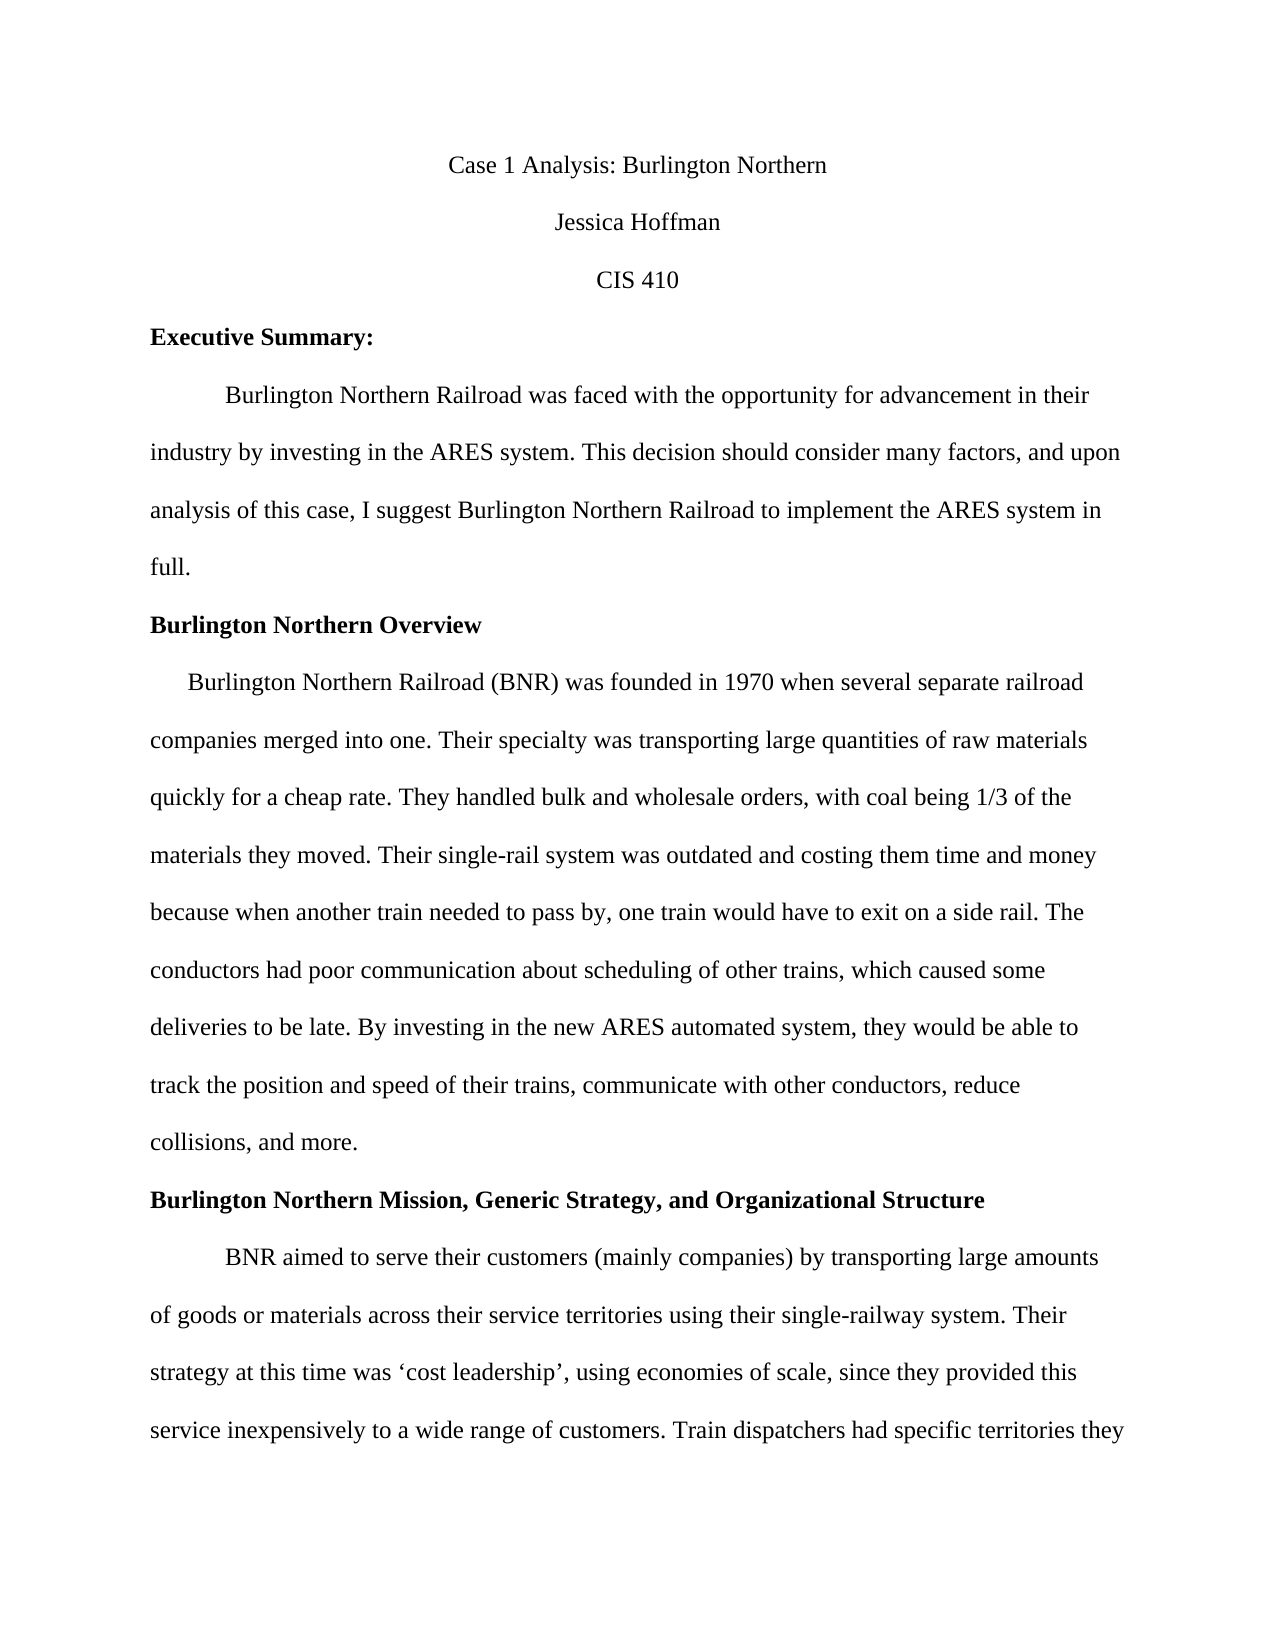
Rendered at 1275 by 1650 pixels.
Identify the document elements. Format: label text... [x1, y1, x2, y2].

text Burlington Northern Mission, Generic Strategy, and Organizational Structure [150, 1185, 1125, 1214]
text Burlington Northern Railroad (BNR) was founded in 1970 when several separate railroad companies merged into one. Their specialty was transporting large quantities of raw materials quickly for a cheap rate. They handled bulk and wholesale orders, with coal being 1/3 of the materials they moved. Their single-rail system was outdated and costing them time and money because when another train needed to pass by, one train would have to exit on a side rail. The conductors had poor communication about scheduling of other trains, which caused some deliveries to be late. By investing in the new ARES automated system, they would be able to track the position and speed of their trains, communicate with other conductors, reduce collisions, and more. [150, 667, 1125, 1156]
text Executive Summary: [150, 322, 1125, 351]
text Jessica Hoffman [150, 207, 1125, 236]
text CIS 410 [150, 265, 1125, 294]
text Burlington Northern Railroad was faced with the opportunity for advancement in their industry by investing in the ARES system. This decision should consider many factors, and upon analysis of this case, I suggest Burlington Northern Railroad to implement the ARES system in full. [150, 380, 1125, 581]
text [150, 1242, 1125, 1444]
text Case 1 Analysis: Burlington Northern [150, 150, 1125, 179]
text Burlington Northern Overview [150, 610, 1125, 639]
